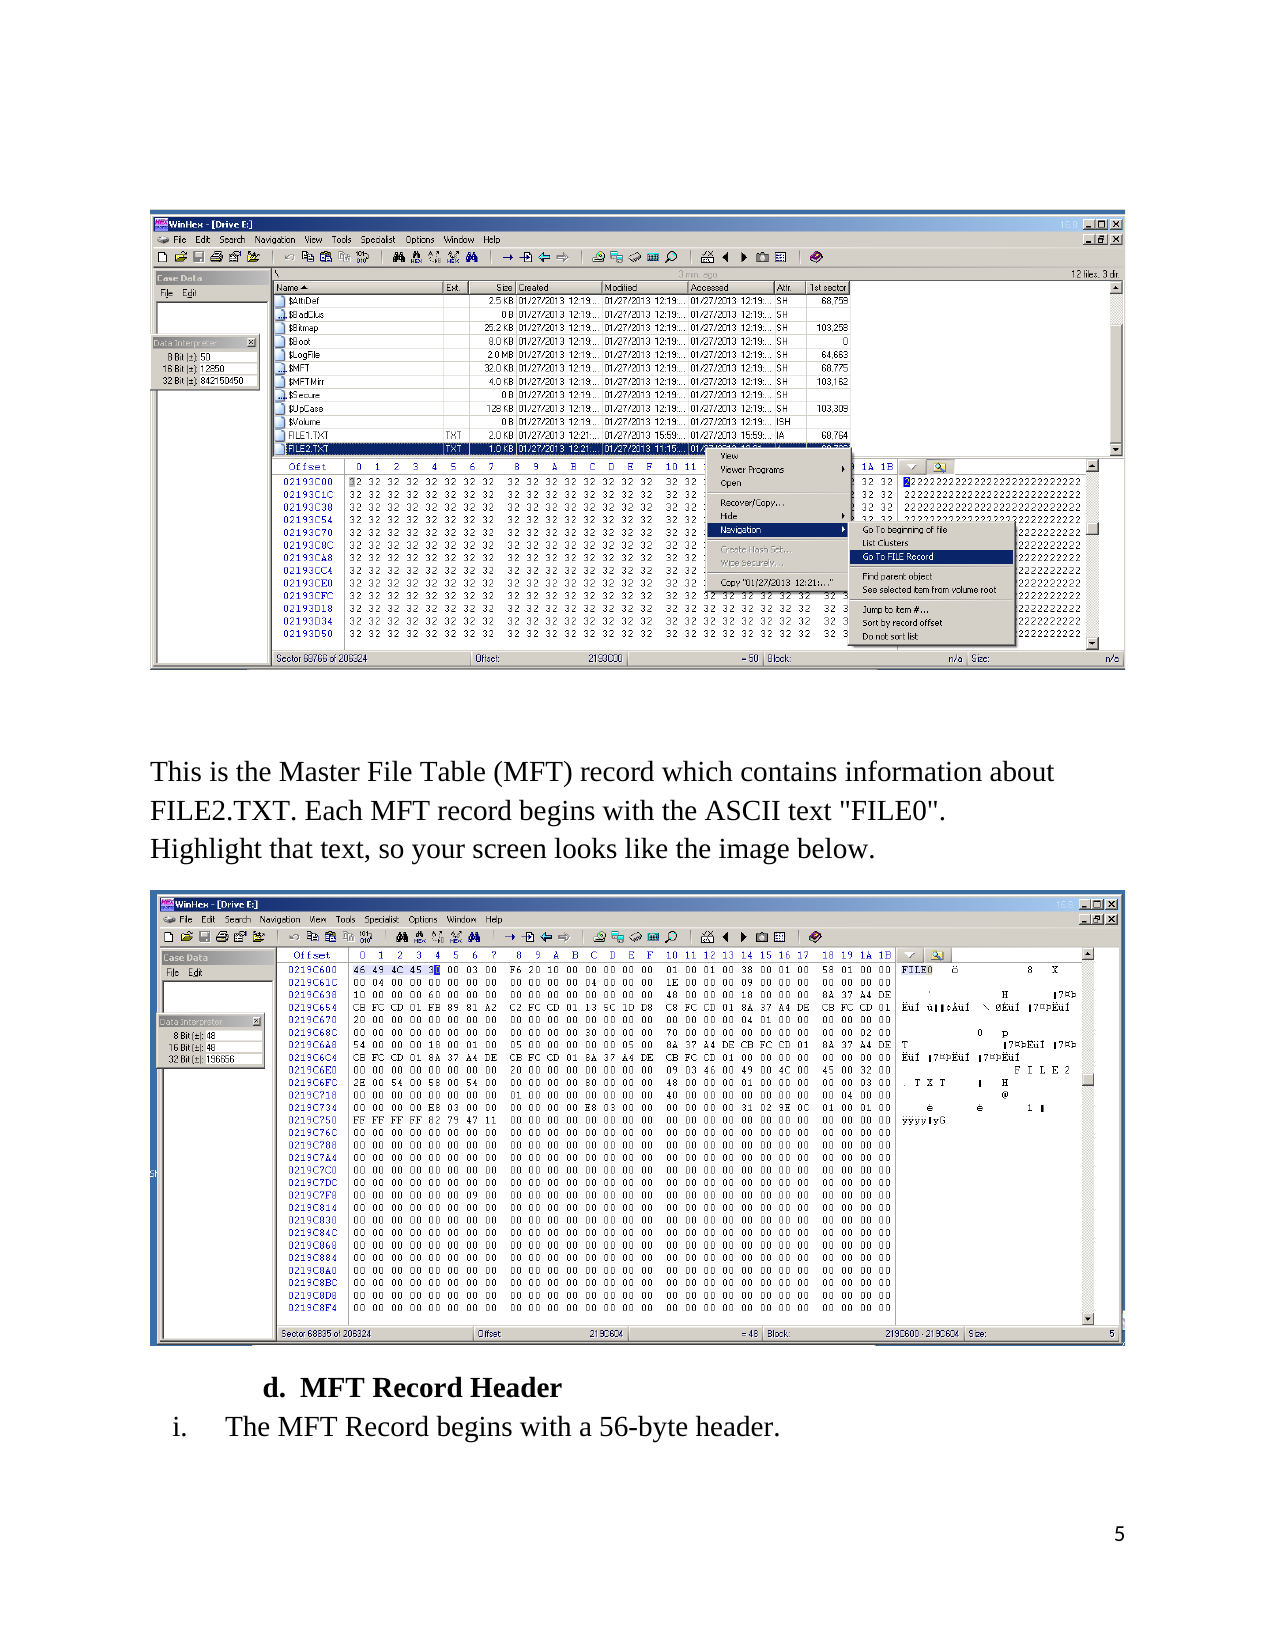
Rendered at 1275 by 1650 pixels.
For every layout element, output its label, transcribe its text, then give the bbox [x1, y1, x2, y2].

text Highlight that text, so your screen looks like the image below. [150, 831, 1125, 865]
list The MFT Record begins with a 56-byte header. [187, 1409, 1125, 1443]
list MFT Record Header [262, 1371, 1125, 1404]
text This is the Master File Table (MFT) record which contains information about FILE2.TXT. Each MFT record begins with the ASCII text "FILE0". [150, 754, 1125, 826]
picture [150, 890, 1125, 1346]
picture [150, 209, 1125, 670]
